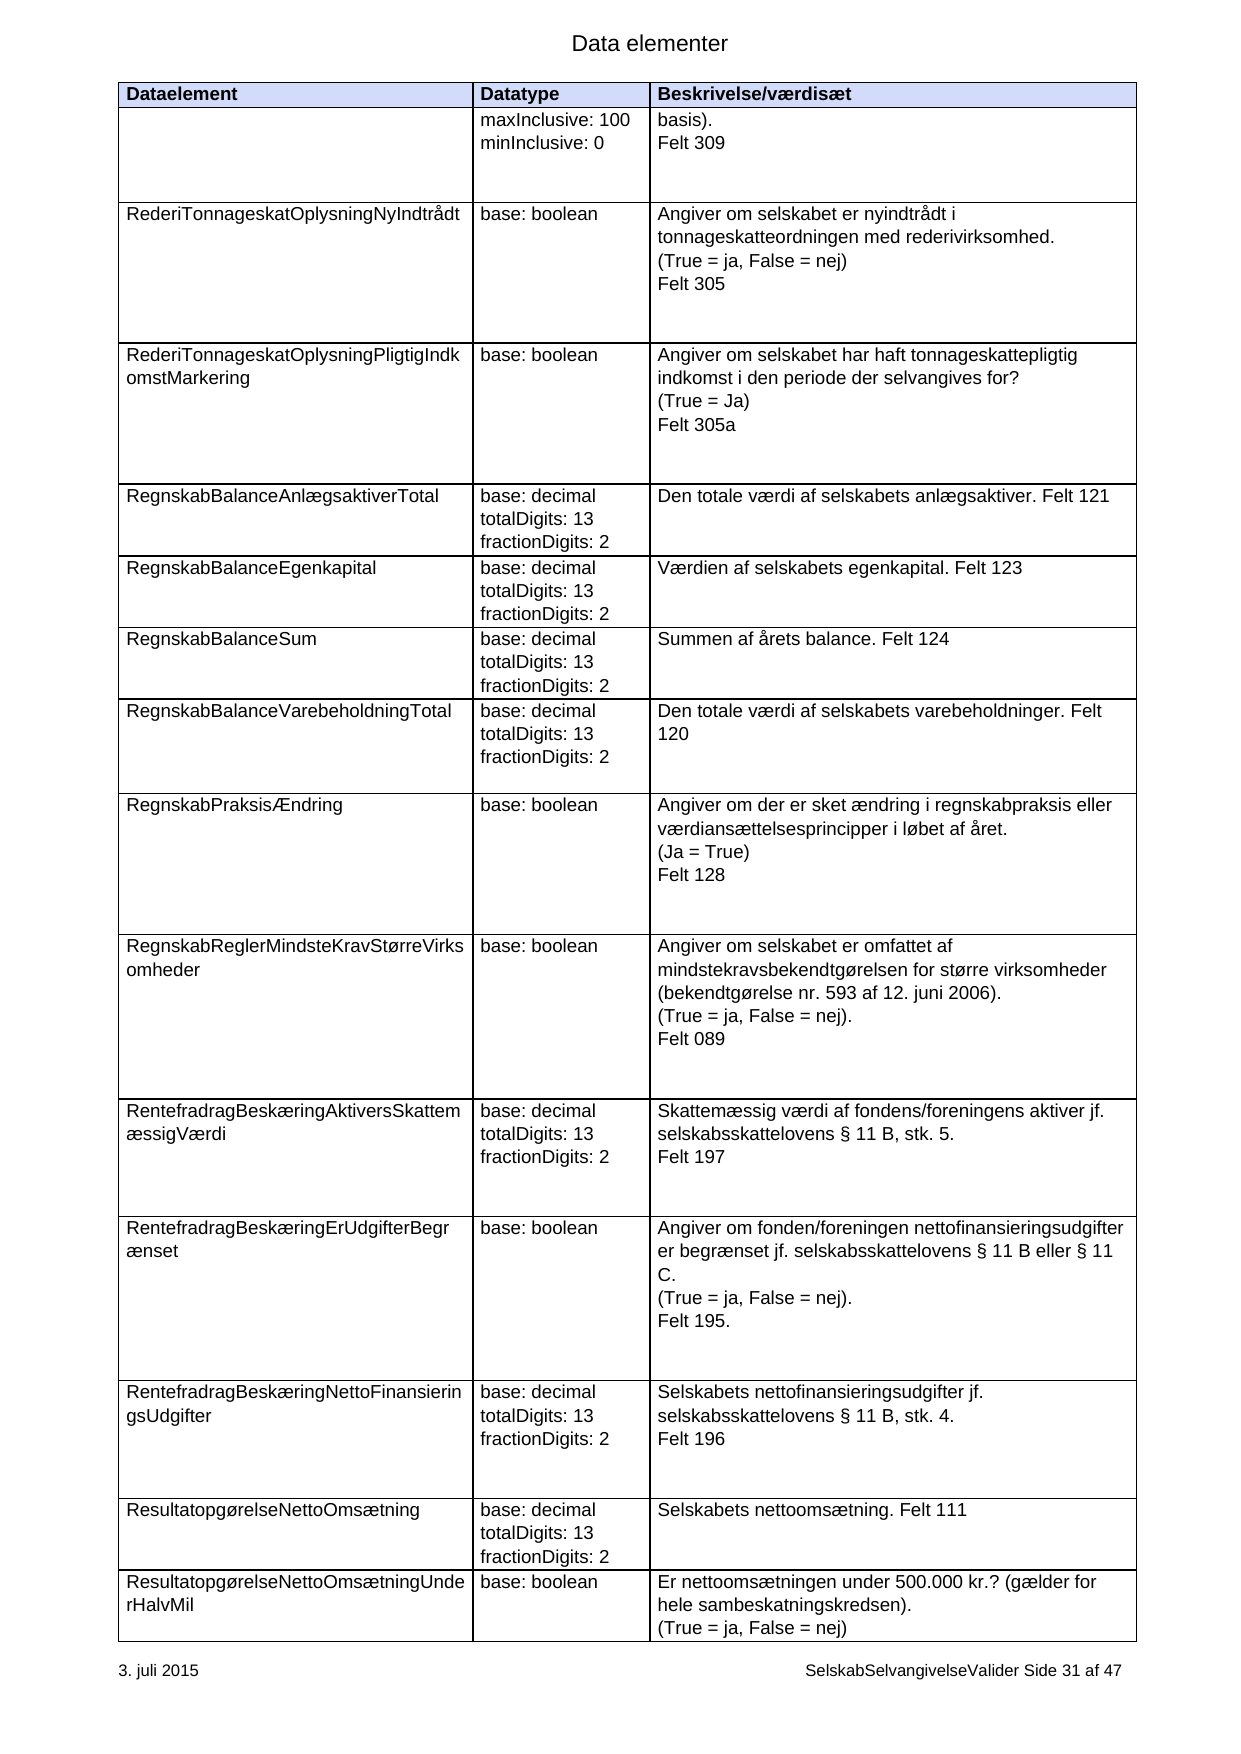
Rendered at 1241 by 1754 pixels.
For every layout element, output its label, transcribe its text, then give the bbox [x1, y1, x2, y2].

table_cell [119, 1571, 472, 1641]
table_cell RegnskabBalanceSum [119, 628, 472, 698]
table_cell base: boolean [474, 1571, 649, 1641]
table_header Dataelement [119, 83, 472, 107]
table_cell base: decimal totalDigits: 13 fractionDigits: 2 [474, 485, 649, 555]
table_cell Værdien af selskabets egenkapital. Felt 123 [651, 557, 1136, 627]
table_cell base: decimal totalDigits: 13 fractionDigits: 2 [474, 1381, 649, 1497]
table_cell base: decimal totalDigits: 13 fractionDigits: 2 [474, 700, 649, 793]
table_cell base: boolean [474, 794, 649, 934]
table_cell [474, 108, 649, 201]
table_header Datatype [474, 83, 649, 107]
table_cell RederiTonnageskatOplysningNyIndtrådt [119, 203, 472, 342]
table_cell base: decimal totalDigits: 13 fractionDigits: 2 [474, 1499, 649, 1569]
table_cell Angiver om fonden/foreningen nettofinansieringsudgifter er begrænset jf. selskabsskattelovens § 11 B eller § 11 C. (True = ja, False = nej). Felt 195. [651, 1217, 1136, 1380]
table_cell base: boolean [474, 1217, 649, 1380]
table_cell Angiver om der er sket ændring i regnskabpraksis eller værdiansættelsesprincipper i løbet af året. (Ja = True) Felt 128 [651, 794, 1136, 934]
table_cell Selskabets nettofinansieringsudgifter jf. selskabsskattelovens § 11 B, stk. 4. Felt 196 [651, 1381, 1136, 1497]
table_cell Angiver om selskabet har haft tonnageskattepligtig indkomst i den periode der selvangives for? (True = Ja) Felt 305a [651, 344, 1136, 483]
table_cell Skattemæssig værdi af fondens/foreningens aktiver jf. selskabsskattelovens § 11 B, stk. 5. Felt 197 [651, 1100, 1136, 1216]
table_cell RentefradragBeskæringAktiversSkattemæssigVærdi [119, 1100, 472, 1216]
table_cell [651, 1571, 1136, 1641]
table_cell RegnskabBalanceAnlægsaktiverTotal [119, 485, 472, 555]
table_cell base: decimal totalDigits: 13 fractionDigits: 2 [474, 628, 649, 698]
table_header Beskrivelse/værdisæt [651, 83, 1136, 107]
table_cell RentefradragBeskæringNettoFinansieringsUdgifter [119, 1381, 472, 1497]
table_cell base: decimal totalDigits: 13 fractionDigits: 2 [474, 557, 649, 627]
table_cell Angiver om selskabet er omfattet af mindstekravsbekendtgørelsen for større virksomheder (bekendtgørelse nr. 593 af 12. juni 2006). (True = ja, False = nej). Felt 089 [651, 935, 1136, 1098]
table_cell Den totale værdi af selskabets anlægsaktiver. Felt 121 [651, 485, 1136, 555]
table_cell Selskabets nettoomsætning. Felt 111 [651, 1499, 1136, 1569]
table_cell base: boolean [474, 203, 649, 342]
table_cell Summen af årets balance. Felt 124 [651, 628, 1136, 698]
table_cell RegnskabBalanceEgenkapital [119, 557, 472, 627]
table_cell ResultatopgørelseNettoOmsætning [119, 1499, 472, 1569]
table_cell base: decimal totalDigits: 13 fractionDigits: 2 [474, 1100, 649, 1216]
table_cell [119, 108, 472, 201]
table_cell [651, 108, 1136, 201]
table_cell base: boolean [474, 935, 649, 1098]
table_cell RegnskabReglerMindsteKravStørreVirksomheder [119, 935, 472, 1098]
table_cell RegnskabBalanceVarebeholdningTotal [119, 700, 472, 793]
table_cell RentefradragBeskæringErUdgifterBegrænset [119, 1217, 472, 1380]
table_cell Angiver om selskabet er nyindtrådt i tonnageskatteordningen med rederivirksomhed. (True = ja, False = nej) Felt 305 [651, 203, 1136, 342]
table_cell RederiTonnageskatOplysningPligtigIndkomstMarkering [119, 344, 472, 483]
table_cell base: boolean [474, 344, 649, 483]
table_cell RegnskabPraksisÆndring [119, 794, 472, 934]
table_cell Den totale værdi af selskabets varebeholdninger. Felt 120 [651, 700, 1136, 793]
